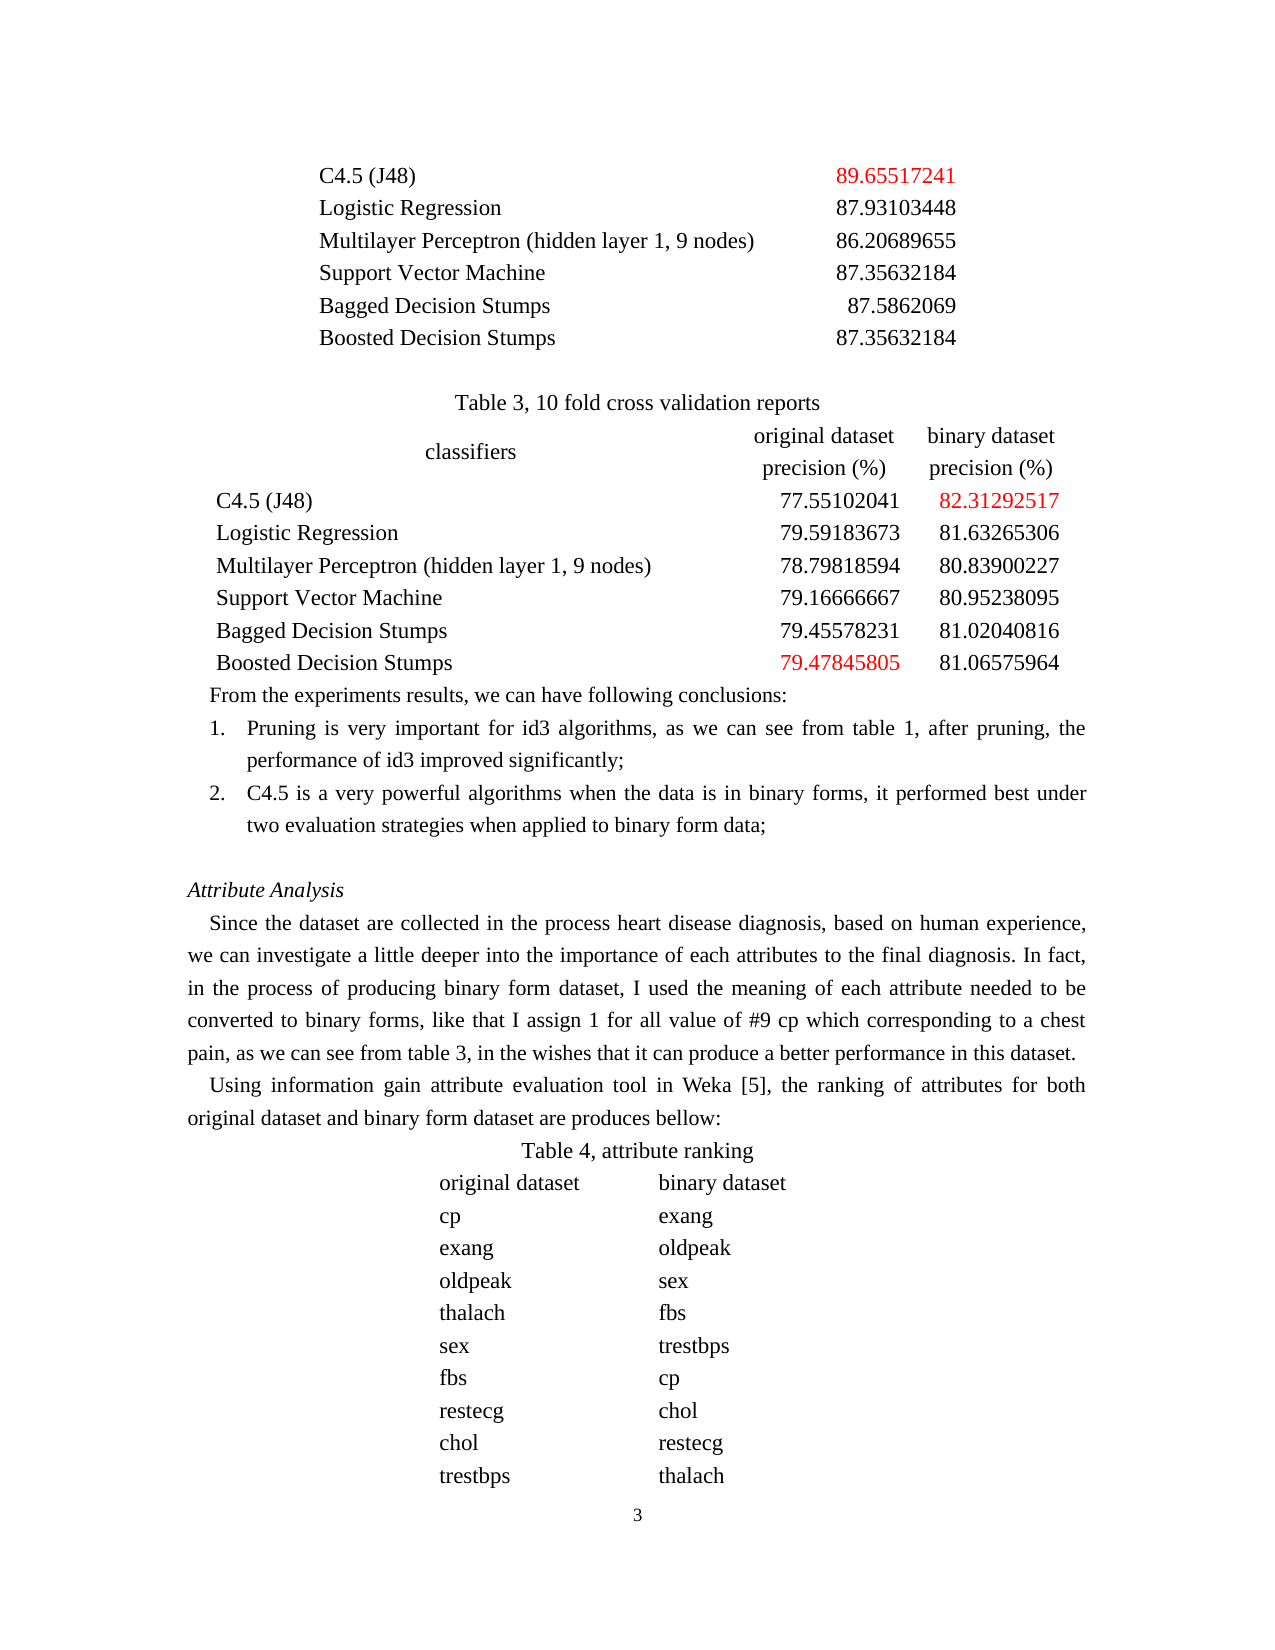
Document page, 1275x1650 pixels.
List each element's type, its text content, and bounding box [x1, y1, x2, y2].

table_cell Boosted Decision Stumps [205, 646, 737, 679]
table_cell 79.59183673 [737, 516, 911, 549]
table_cell Bagged Decision Stumps [308, 289, 812, 321]
table_cell 77.55102041 [737, 484, 911, 516]
table_cell chol [647, 1394, 847, 1426]
table_cell oldpeak [428, 1264, 647, 1296]
text Using information gain attribute evaluation tool in Weka [5], the ranking of attributes for both original dataset and binary form dataset are produces bellow: [187, 1069, 1088, 1134]
table_cell sex [647, 1264, 847, 1296]
table_cell 80.95238095 [911, 581, 1071, 614]
table_cell Boosted Decision Stumps [308, 321, 812, 354]
table_cell 79.45578231 [737, 614, 911, 646]
table_cell 79.16666667 [737, 581, 911, 614]
table_cell precision (%) [911, 451, 1071, 484]
table_cell binary dataset [647, 1166, 847, 1199]
table_cell Logistic Regression [308, 191, 812, 224]
table_cell 82.31292517 [911, 484, 1071, 516]
table_cell oldpeak [647, 1231, 847, 1264]
table_cell sex [428, 1329, 647, 1361]
table_cell exang [428, 1231, 647, 1264]
table_cell Bagged Decision Stumps [205, 614, 737, 646]
text Attribute Analysis [187, 874, 1088, 906]
table_cell Support Vector Machine [308, 256, 812, 289]
table_cell trestbps [647, 1329, 847, 1361]
table_cell restecg [647, 1426, 847, 1459]
list C4.5 is a very powerful algorithms when the data is in binary forms, it performed best under two evaluation strategies when applied to binary form data; [209, 776, 1088, 841]
table_cell 81.63265306 [911, 516, 1071, 549]
table_cell C4.5 (J48) [308, 159, 812, 191]
table_cell 79.47845805 [737, 646, 911, 679]
text From the experiments results, we can have following conclusions: [187, 679, 1088, 711]
table_cell exang [647, 1199, 847, 1231]
table_cell binary dataset [911, 419, 1071, 451]
table_header Table 3, 10 fold cross validation reports [205, 386, 1071, 419]
table_cell 87.5862069 [813, 289, 967, 321]
table_cell fbs [428, 1361, 647, 1394]
table_cell 81.02040816 [911, 614, 1071, 646]
table_cell Multilayer Perceptron (hidden layer 1, 9 nodes) [205, 549, 737, 581]
table_cell original dataset [428, 1166, 647, 1199]
table_cell 87.93103448 [813, 191, 967, 224]
table_cell thalach [647, 1459, 847, 1491]
table_cell cp [647, 1361, 847, 1394]
text Since the dataset are collected in the process heart disease diagnosis, based on human experience, we can investigate a little deeper into the importance of each attributes to the final diagnosis. In fact, in the process of producing binary form dataset, I used the meaning of each attribute needed to be converted to binary forms, like that I assign 1 for all value of #9 cp which corresponding to a chest pain, as we can see from table 3, in the wishes that it can produce a better performance in this dataset. [187, 906, 1088, 1069]
table_cell 78.79818594 [737, 549, 911, 581]
table_cell precision (%) [737, 451, 911, 484]
table_cell classifiers [205, 419, 737, 484]
table_cell 87.35632184 [813, 321, 967, 354]
table_cell 80.83900227 [911, 549, 1071, 581]
table_cell restecg [428, 1394, 647, 1426]
table_cell Support Vector Machine [205, 581, 737, 614]
table_cell 87.35632184 [813, 256, 967, 289]
table_cell trestbps [428, 1459, 647, 1491]
table_cell thalach [428, 1296, 647, 1329]
table_cell C4.5 (J48) [205, 484, 737, 516]
table_cell 89.65517241 [813, 159, 967, 191]
table_cell 81.06575964 [911, 646, 1071, 679]
table_header Table 4, attribute ranking [428, 1134, 847, 1166]
table_cell fbs [647, 1296, 847, 1329]
table_cell original dataset [737, 419, 911, 451]
table_cell Logistic Regression [205, 516, 737, 549]
table_cell 86.20689655 [813, 224, 967, 256]
list Pruning is very important for id3 algorithms, as we can see from table 1, after pruning, the performance of id3 improved significantly; [209, 711, 1088, 776]
table_cell Multilayer Perceptron (hidden layer 1, 9 nodes) [308, 224, 812, 256]
table_cell cp [428, 1199, 647, 1231]
table_cell chol [428, 1426, 647, 1459]
